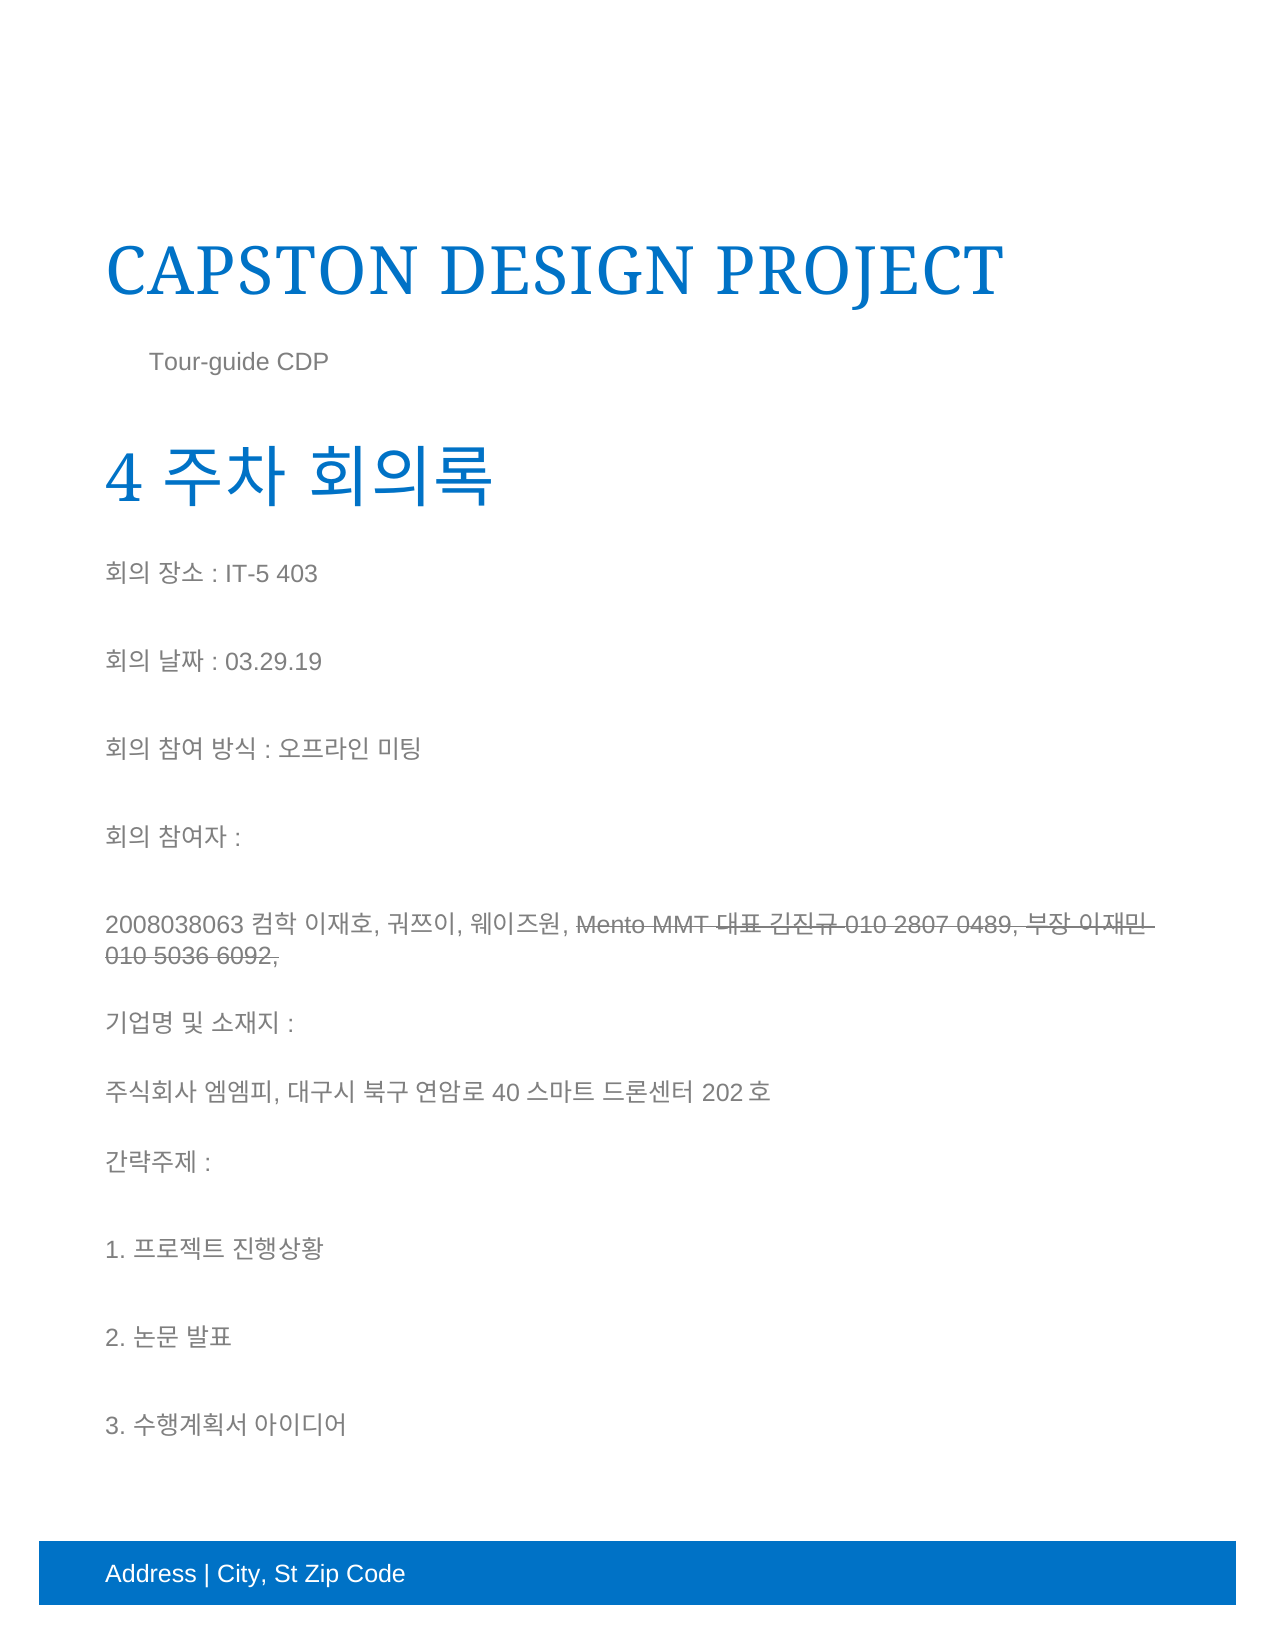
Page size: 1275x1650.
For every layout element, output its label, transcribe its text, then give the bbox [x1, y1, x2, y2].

text 기업명 및 소재지 : [105, 1003, 1170, 1039]
text 1. 프로젝트 진행상황 [105, 1230, 1170, 1266]
text 회의 참여자 : [105, 817, 1170, 853]
text 회의 참여 방식 : 오프라인 미팅 [105, 729, 1170, 766]
text 3. 수행계획서 아이디어 [105, 1405, 1170, 1442]
text 회의 날짜 : 03.29.19 [105, 642, 1170, 678]
text 주식회사 엠엠피, 대구시 북구 연암로 40 스마트 드론센터 202호 [105, 1073, 1170, 1109]
subtitle Capston Design Project [105, 223, 1170, 314]
text 2008038063 컴학 이재호, 궈쯔이, 웨이즈원, Mento MMT 대표 김진규 010 2807 0489, 부장 이재민 010 5036 6092, [105, 905, 1170, 970]
text 2. 논문 발표 [105, 1318, 1170, 1354]
list Tour-guide CDP [149, 347, 1170, 376]
subtitle 4 주차 회의록 [105, 424, 1170, 521]
text 간략주제 : [105, 1142, 1170, 1178]
text 회의 장소 : IT-5 403 [105, 554, 1170, 590]
